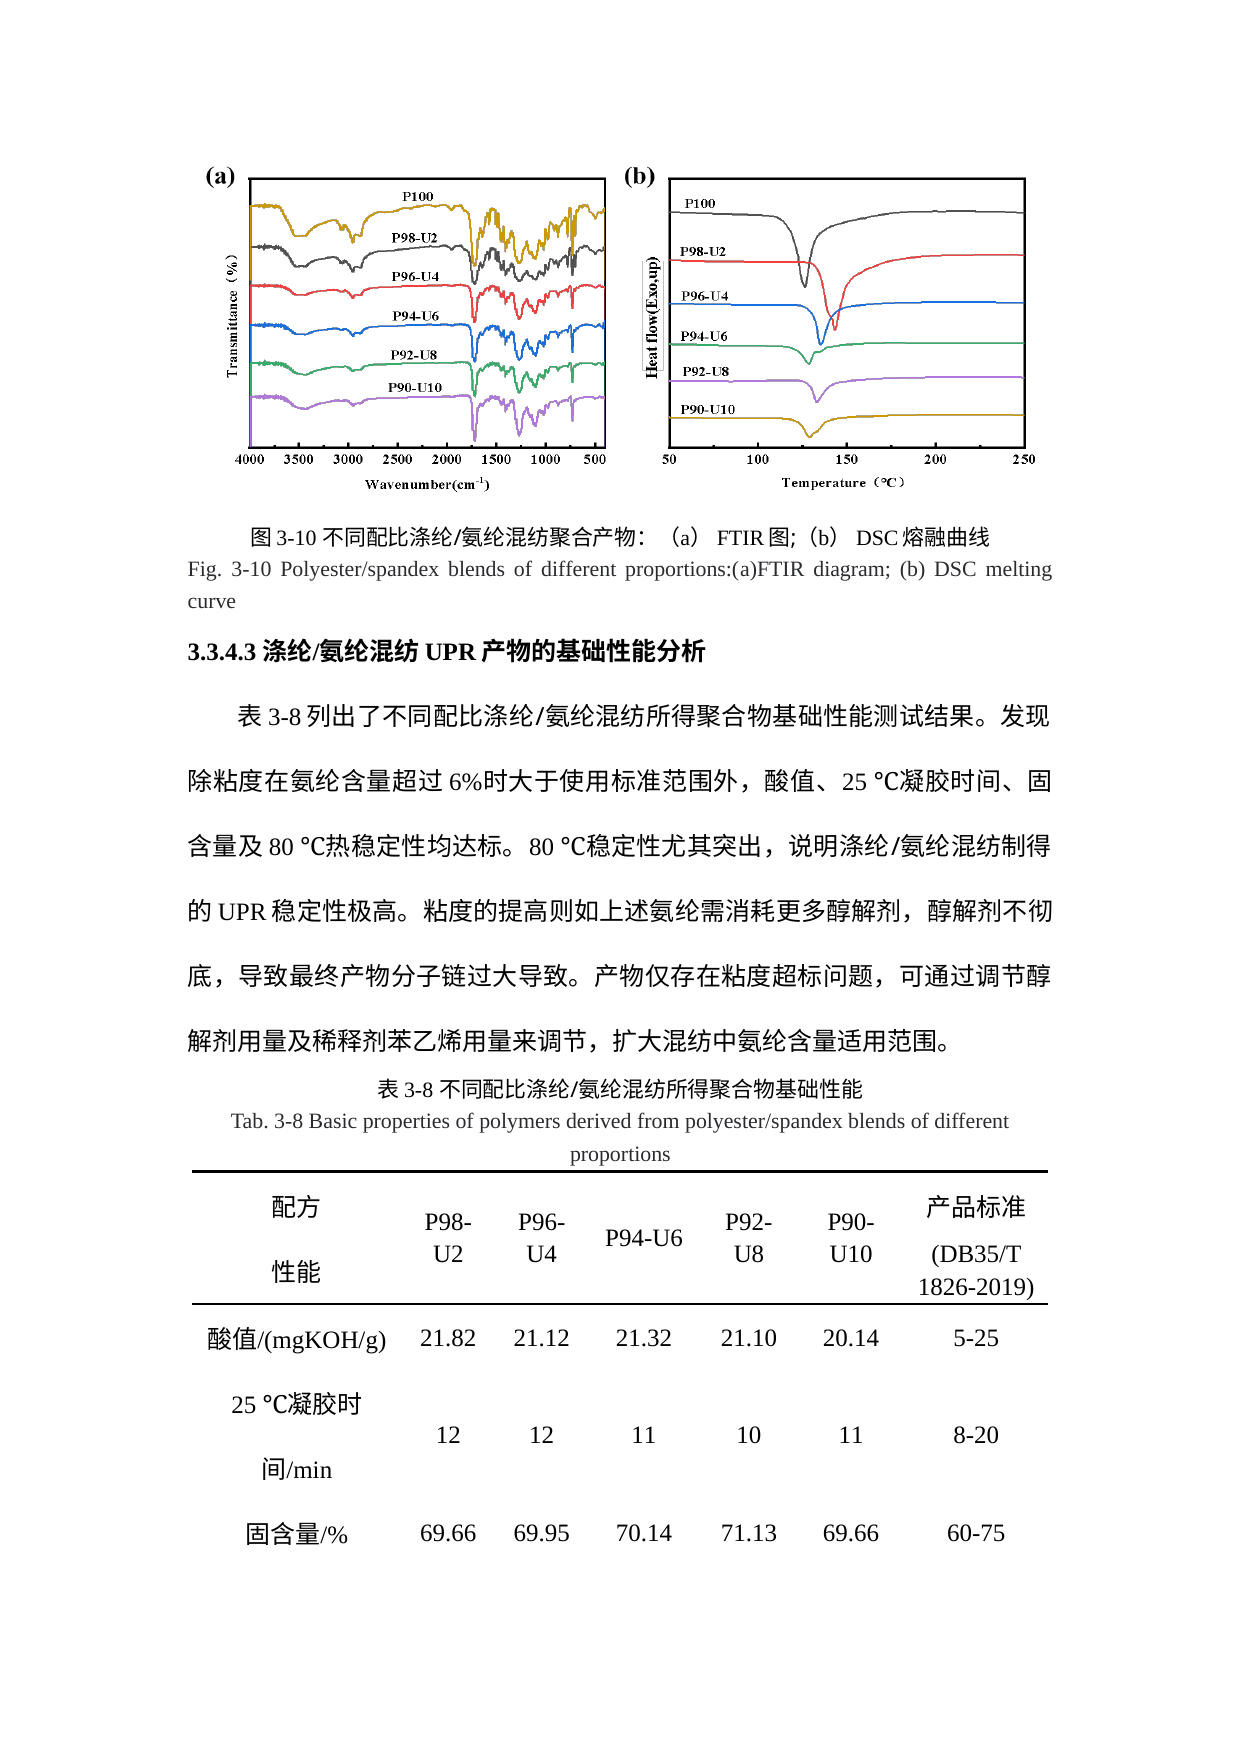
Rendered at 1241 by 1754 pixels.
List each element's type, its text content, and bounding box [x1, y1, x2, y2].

table_cell 70.14 [588, 1500, 699, 1565]
table_header P92-U8 [699, 1173, 798, 1303]
text 表3-8列出了不同配比涤纶/氨纶混纺所得聚合物基础性能测试结果。发现除粘度在氨纶含量超过6%时大于使用标准范围外，酸值、25 ℃凝胶时间、固含量及80 ℃热稳定性均达标。80 ℃稳定性尤其突出，说明涤纶/氨纶混纺制得的UPR稳定性极高。粘度的提高则如上述氨纶需消耗更多醇解剂，醇解剂不彻底，导致最终产物分子链过大导致。产物仅存在粘度超标问题，可通过调节醇解剂用量及稀释剂苯乙烯用量来调节，扩大混纺中氨纶含量适用范围。 [187, 682, 1053, 1072]
table_cell 21.10 [699, 1305, 798, 1370]
table_cell 60-75 [904, 1500, 1048, 1565]
table_cell 21.82 [401, 1305, 495, 1370]
table_cell 69.95 [495, 1500, 588, 1565]
text Tab. 3-8 Basic properties of polymers derived from polyester/spandex blends of different proportions [187, 1104, 1053, 1169]
table_cell 酸值/(mgKOH/g) [192, 1305, 401, 1370]
table_header P94-U6 [588, 1173, 699, 1303]
list Fig. 3-10 Polyester/spandex blends of different proportions:(a)FTIR diagram; (b) DSC melting curve [187, 552, 1053, 617]
text 图3-10 不同配比涤纶/氨纶混纺聚合产物：（a） FTIR图;（b） DSC熔融曲线 [187, 519, 1053, 552]
table_header P90-U10 [798, 1173, 904, 1303]
table_cell 12 [401, 1370, 495, 1500]
table_cell 11 [588, 1370, 699, 1500]
table_cell 69.66 [798, 1500, 904, 1565]
text 表3-8 不同配比涤纶/氨纶混纺所得聚合物基础性能 [187, 1072, 1053, 1104]
table_cell 8-20 [904, 1370, 1048, 1500]
table_cell 69.66 [401, 1500, 495, 1565]
table_cell 5-25 [904, 1305, 1048, 1370]
table_cell 11 [798, 1370, 904, 1500]
picture [203, 162, 1038, 498]
table_header 配方 性能 [192, 1173, 401, 1303]
table_cell 71.13 [699, 1500, 798, 1565]
table_header 产品标准 (DB35/T 1826-2019) [904, 1173, 1048, 1303]
table_cell 12 [495, 1370, 588, 1500]
table_cell 25 ℃凝胶时间/min [192, 1370, 401, 1500]
table_cell 21.32 [588, 1305, 699, 1370]
table_header P96-U4 [495, 1173, 588, 1303]
table_cell 20.14 [798, 1305, 904, 1370]
table_cell 21.12 [495, 1305, 588, 1370]
table_cell 10 [699, 1370, 798, 1500]
table_header P98-U2 [401, 1173, 495, 1303]
text 3.3.4.3 涤纶/氨纶混纺UPR产物的基础性能分析 [187, 617, 1053, 682]
table_cell 固含量/% [192, 1500, 401, 1565]
